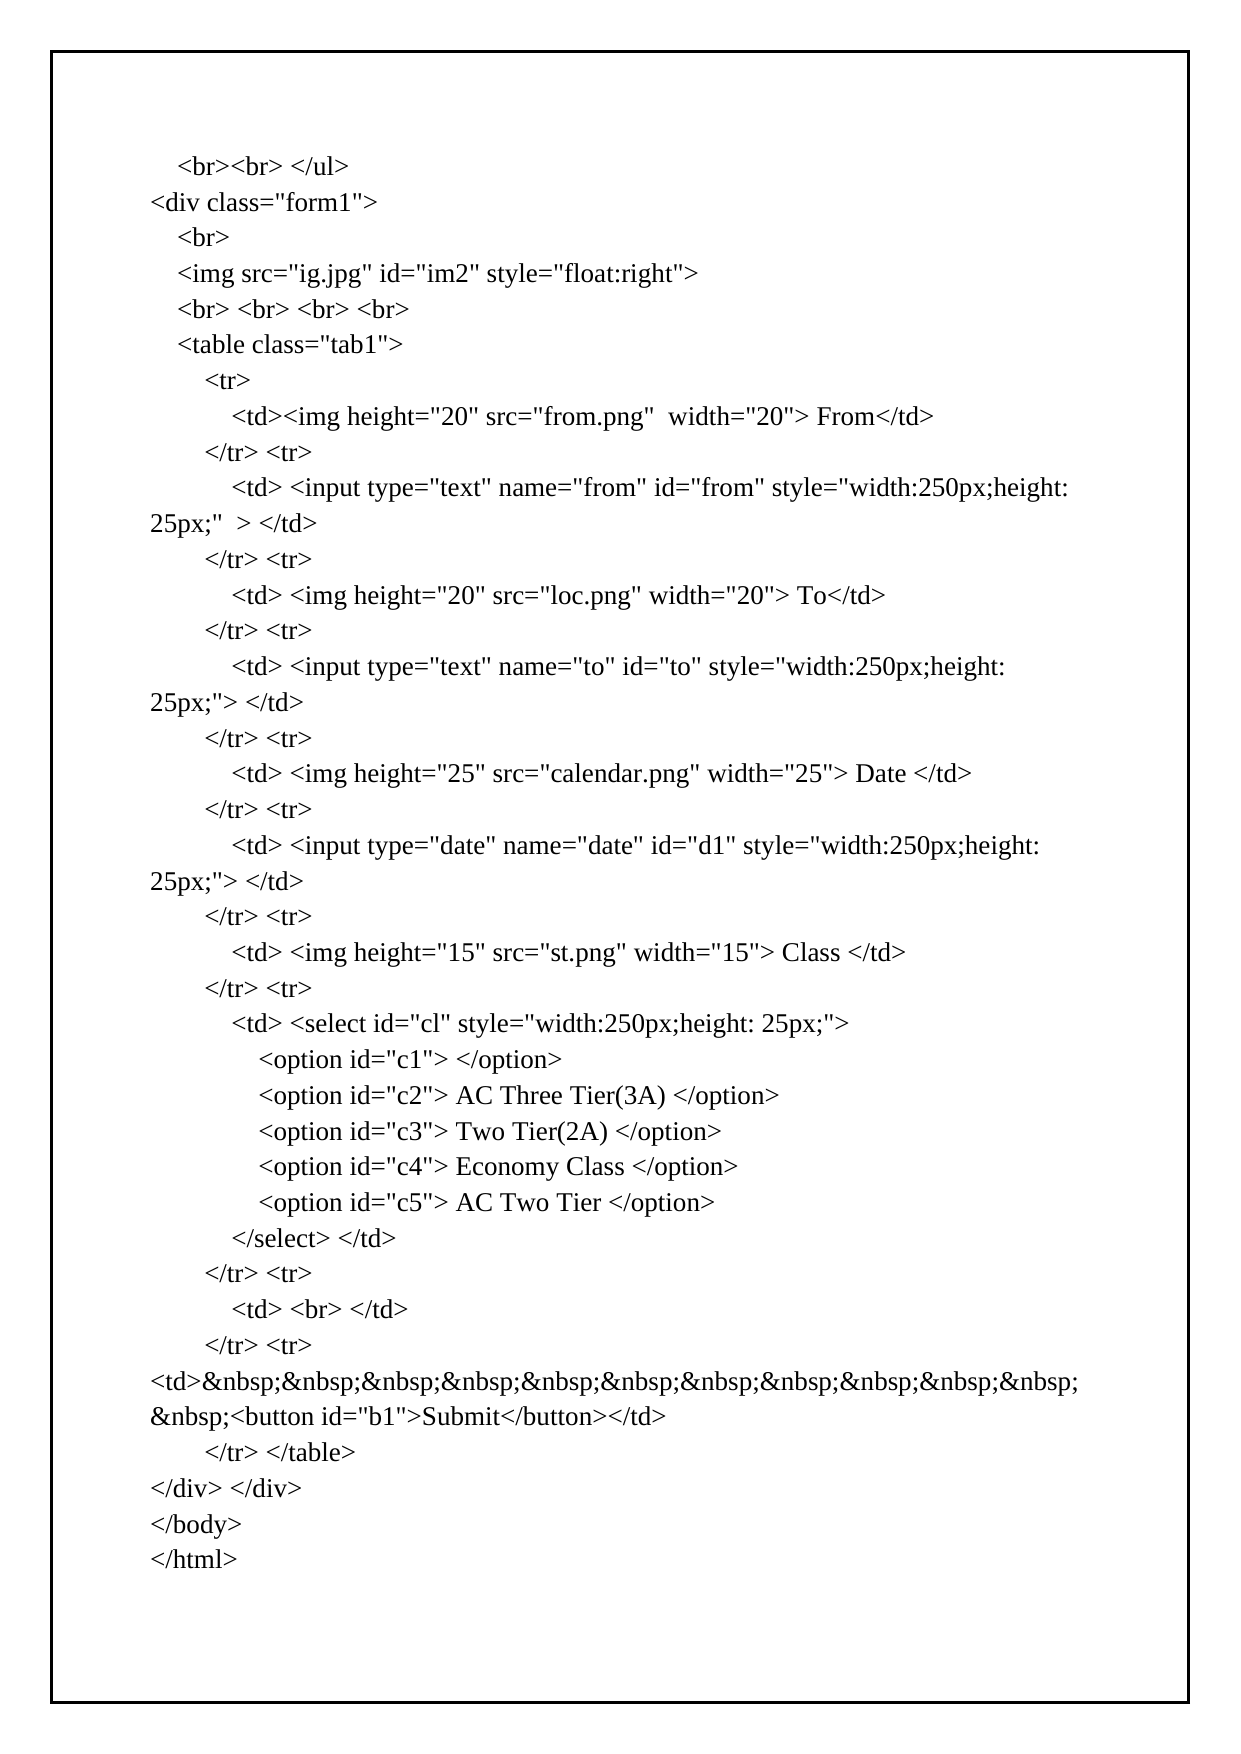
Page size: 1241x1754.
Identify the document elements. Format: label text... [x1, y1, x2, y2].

text <div class="form1"> [150, 186, 1090, 217]
text <option id="c5"> AC Two Tier </option> [150, 1186, 1090, 1217]
text </tr> <tr> <td>&nbsp;&nbsp;&nbsp;&nbsp;&nbsp;&nbsp;&nbsp;&nbsp;&nbsp;&nbsp;&nbsp;&nbsp;<button id="b1">Submit</button></td> [150, 1329, 1090, 1432]
text <td> <input type="text" name="from" id="from" style="width:250px;height: 25px;" > </td> [150, 472, 1090, 538]
text </tr> </table> [150, 1436, 1090, 1467]
text </html> [150, 1543, 1090, 1574]
text <br> <br> <br> <br> [150, 293, 1090, 324]
text <td> <img height="20" src="loc.png" width="20"> To</td> [150, 579, 1090, 610]
text <option id="c1"> </option> [150, 1043, 1090, 1074]
text <table class="tab1"> [150, 329, 1090, 360]
text <td> <input type="text" name="to" id="to" style="width:250px;height: 25px;"> </td> [150, 650, 1090, 717]
text </select> </td> [150, 1222, 1090, 1253]
text <td> <img height="15" src="st.png" width="15"> Class </td> [150, 936, 1090, 967]
text <br><br> </ul> [150, 150, 1090, 181]
text <td> <br> </td> [150, 1293, 1090, 1324]
text </tr> <tr> [150, 793, 1090, 824]
text <td> <select id="cl" style="width:250px;height: 25px;"> [150, 1007, 1090, 1039]
text </tr> <tr> [150, 972, 1090, 1003]
text <option id="c2"> AC Three Tier(3A) </option> [150, 1079, 1090, 1110]
text </tr> <tr> [150, 722, 1090, 753]
text </tr> <tr> [150, 436, 1090, 467]
text </body> [150, 1508, 1090, 1539]
text <td><img height="20" src="from.png" width="20"> From</td> [150, 400, 1090, 431]
text <br> [150, 221, 1090, 253]
text </tr> <tr> [150, 1258, 1090, 1289]
text <img src="ig.jpg" id="im2" style="float:right"> [150, 257, 1090, 288]
text </div> </div> [150, 1472, 1090, 1503]
text <option id="c3"> Two Tier(2A) </option> [150, 1115, 1090, 1146]
text </tr> <tr> [150, 614, 1090, 646]
text <option id="c4"> Economy Class </option> [150, 1150, 1090, 1182]
text <td> <input type="date" name="date" id="d1" style="width:250px;height: 25px;"> </td> [150, 829, 1090, 896]
text </tr> <tr> [150, 543, 1090, 574]
text <tr> [150, 364, 1090, 396]
text <td> <img height="25" src="calendar.png" width="25"> Date </td> [150, 757, 1090, 788]
text </tr> <tr> [150, 900, 1090, 931]
